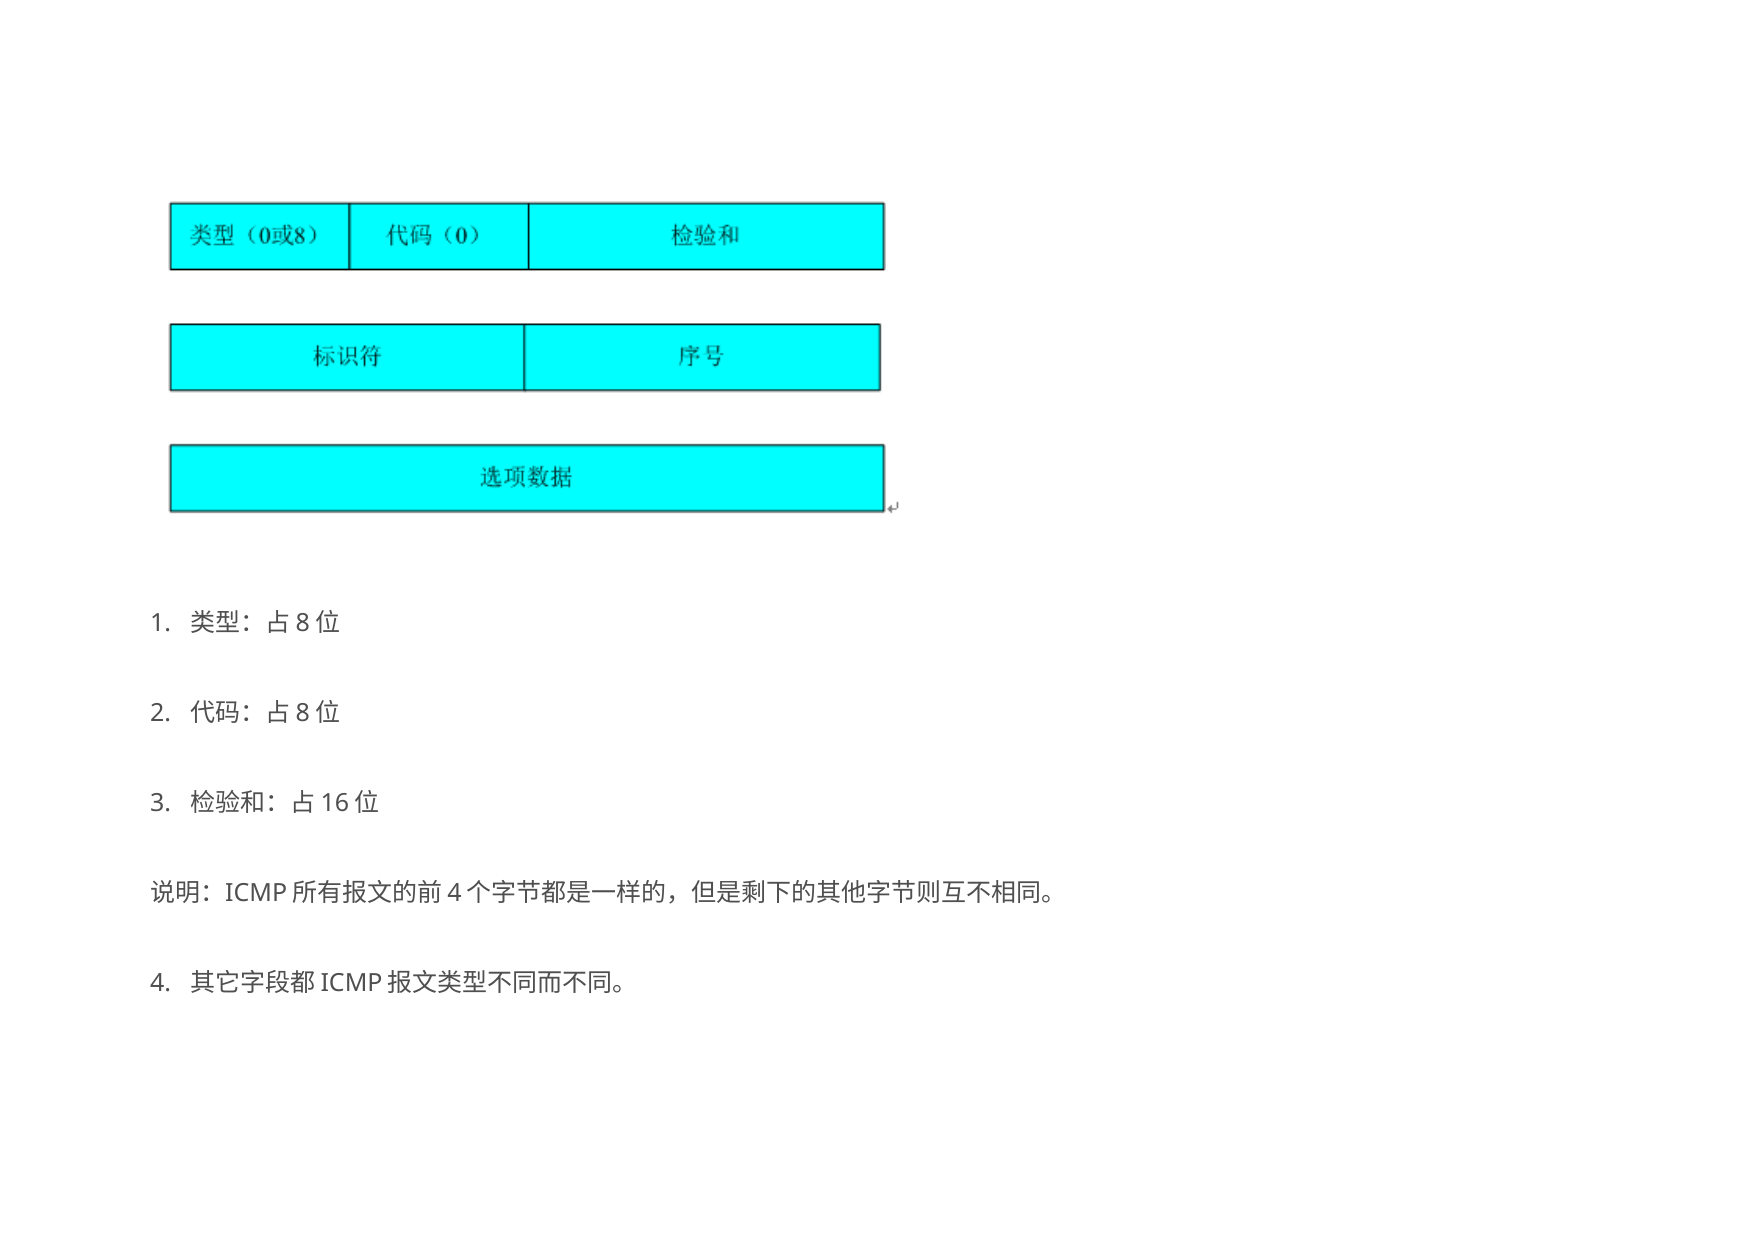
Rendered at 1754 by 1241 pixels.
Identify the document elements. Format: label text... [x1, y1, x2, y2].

text 说明：ICMP所有报文的前4个字节都是一样的，但是剩下的其他字节则互不相同。 [150, 858, 1604, 923]
picture [150, 197, 986, 532]
text 1. 类型：占8位 [150, 588, 1604, 653]
text 4. 其它字段都ICMP报文类型不同而不同。 [150, 948, 1604, 1013]
text 3. 检验和：占16位 [150, 768, 1604, 833]
text 2. 代码：占8位 [150, 678, 1604, 743]
